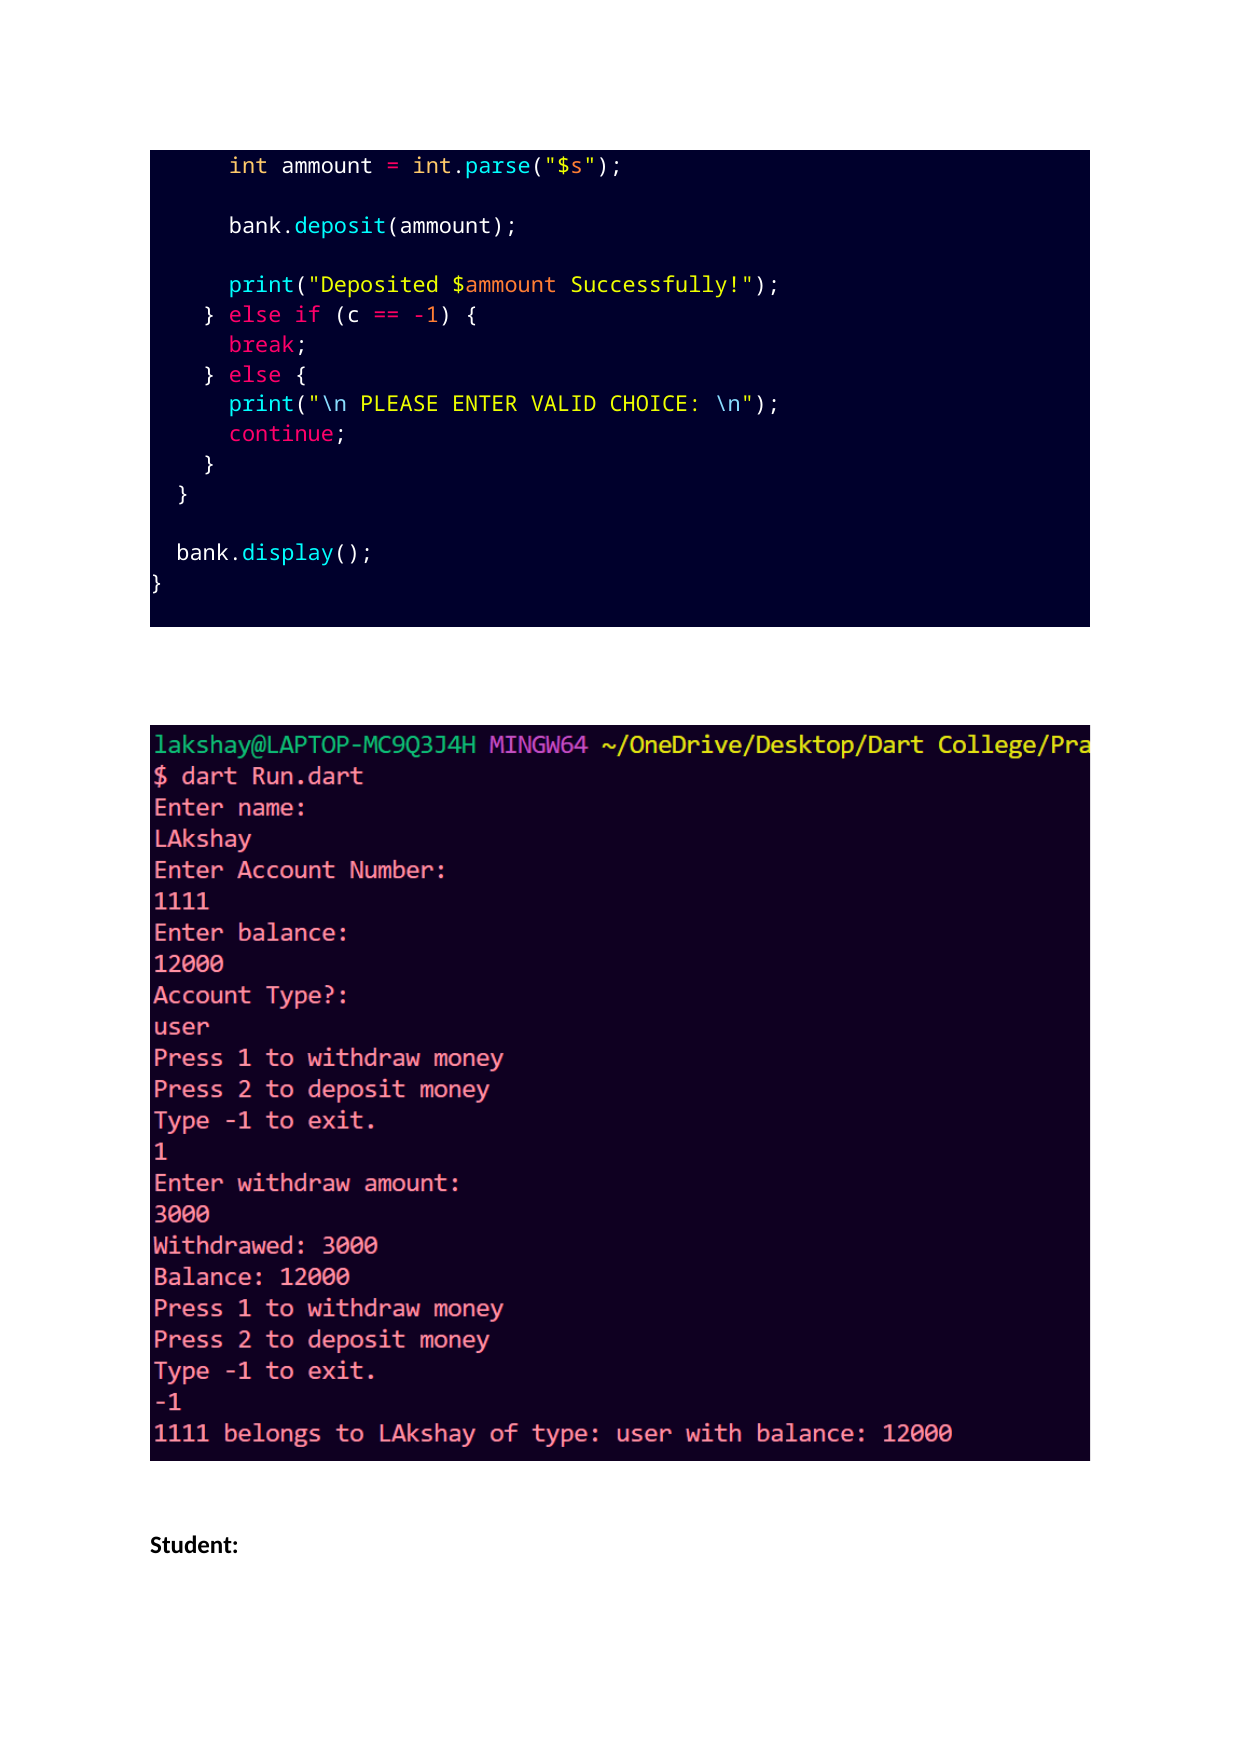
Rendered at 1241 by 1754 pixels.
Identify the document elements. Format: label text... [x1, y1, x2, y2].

text } [150, 567, 1090, 597]
text } else { [150, 358, 1090, 388]
text Student: [150, 1529, 1090, 1559]
picture [150, 725, 1091, 1461]
text bank.deposit(ammount); [150, 209, 1090, 239]
text continue; [150, 418, 1090, 448]
text print("\n PLEASE ENTER VALID CHOICE: \n"); [150, 388, 1090, 418]
text bank.display(); [150, 537, 1090, 567]
text } [150, 448, 1090, 478]
text break; [150, 329, 1090, 358]
text print("Deposited $ammount Successfully!"); [150, 269, 1090, 299]
text } else if (c == -1) { [150, 299, 1090, 329]
text int ammount = int.parse("$s"); [150, 150, 1090, 180]
text } [150, 478, 1090, 507]
